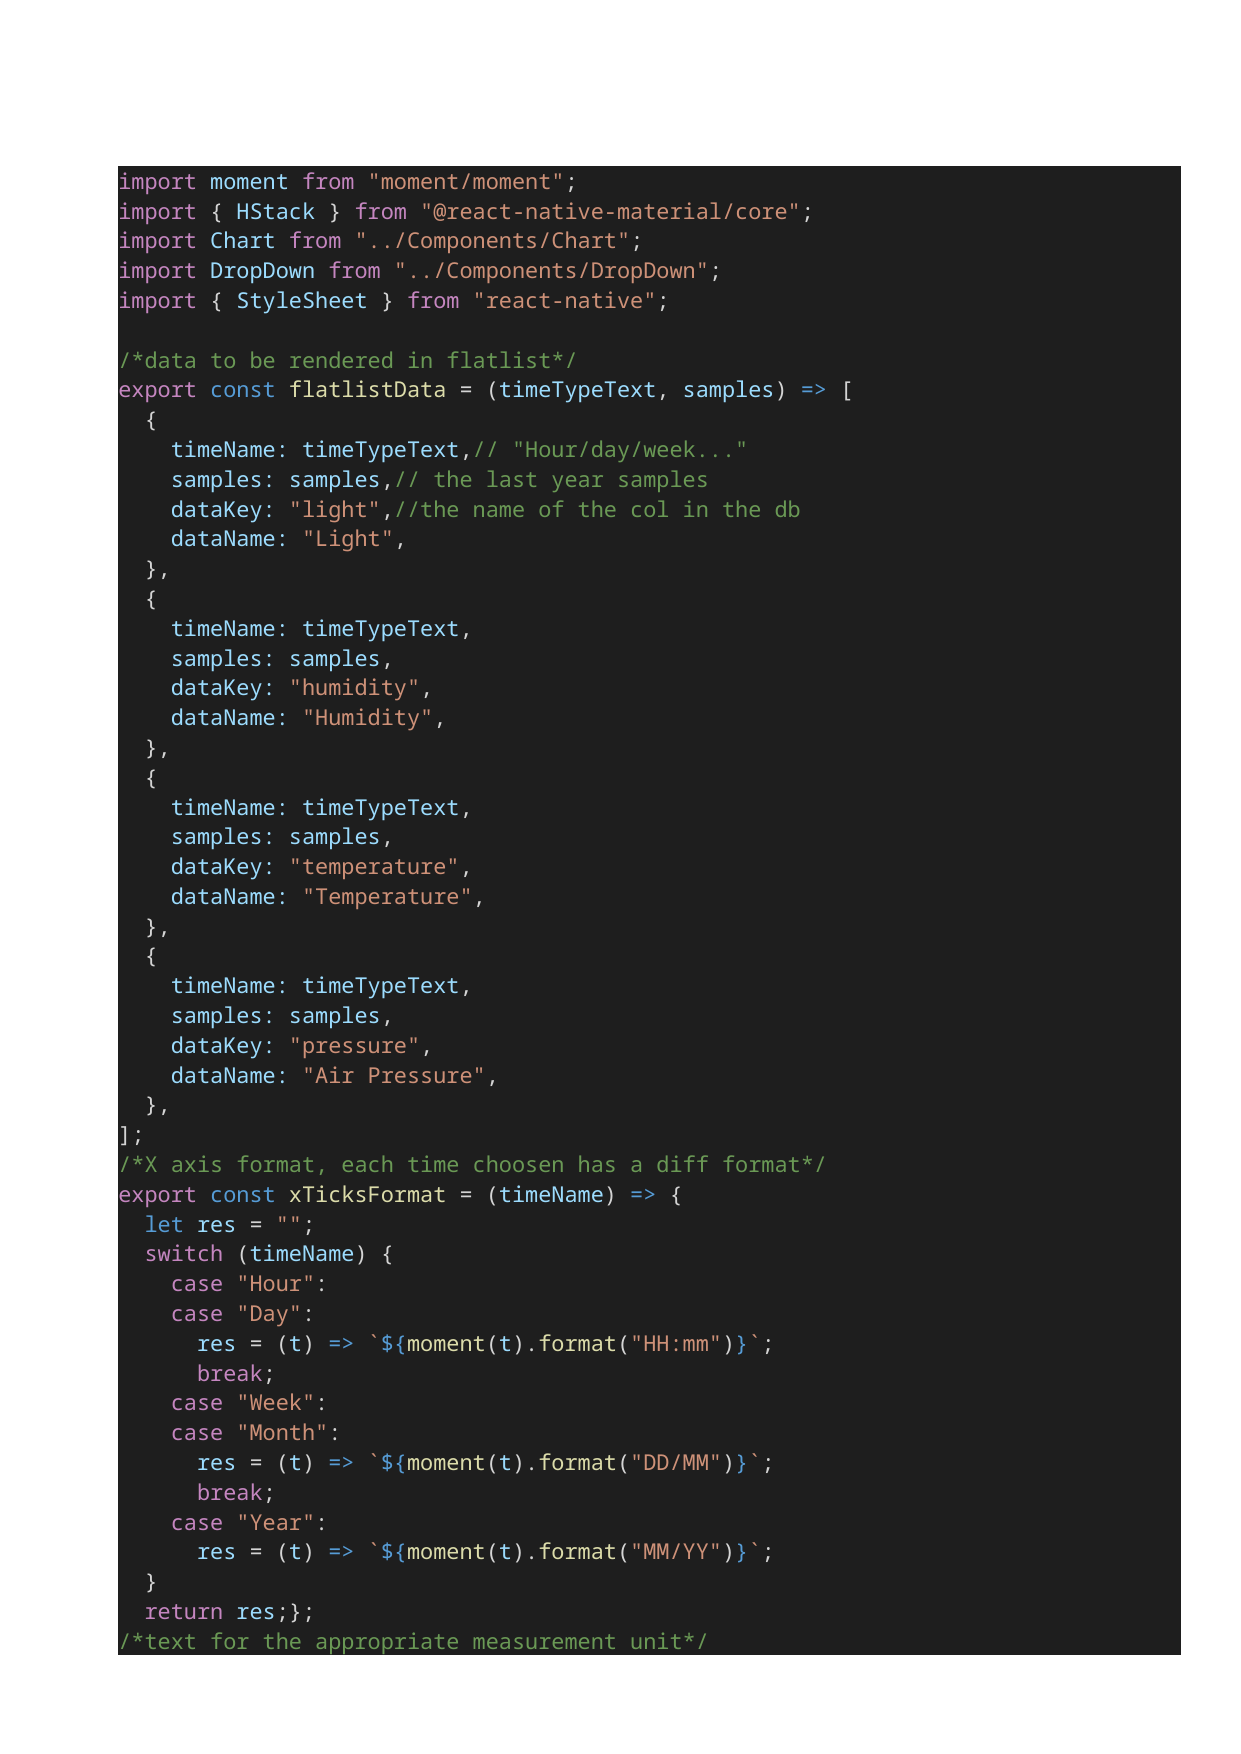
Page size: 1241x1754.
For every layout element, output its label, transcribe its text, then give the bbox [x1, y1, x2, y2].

text samples: samples, [118, 821, 1181, 851]
text }, [118, 1089, 1181, 1119]
text { [118, 940, 1181, 970]
text dataName: "Humidity", [118, 702, 1181, 732]
text timeName: timeTypeText, [118, 970, 1181, 1000]
text case "Year": [118, 1506, 1181, 1536]
text dataKey: "pressure", [118, 1030, 1181, 1059]
text /*X axis format, each time choosen has a diff format*/ [118, 1149, 1181, 1179]
text return res;}; [118, 1596, 1181, 1626]
text } [118, 1566, 1181, 1596]
text case "Day": [118, 1298, 1181, 1328]
text }, [118, 732, 1181, 762]
text dataName: "Light", [118, 523, 1181, 553]
text break; [118, 1357, 1181, 1387]
text export const flatlistData = (timeTypeText, samples) => [ [118, 374, 1181, 404]
text samples: samples, [118, 1000, 1181, 1030]
text res = (t) => `${moment(t).format("DD/MM")}`; [118, 1447, 1181, 1477]
text case "Week": [118, 1387, 1181, 1417]
text let res = ""; [118, 1208, 1181, 1238]
text export const xTicksFormat = (timeName) => { [118, 1179, 1181, 1208]
text break; [118, 1477, 1181, 1506]
text import { StyleSheet } from "react-native"; [118, 285, 1181, 315]
text timeName: timeTypeText, [118, 791, 1181, 821]
text /*text for the appropriate measurement unit*/ [118, 1626, 1181, 1655]
text dataKey: "temperature", [118, 851, 1181, 881]
text }, [118, 553, 1181, 583]
text }, [118, 911, 1181, 940]
text dataName: "Temperature", [118, 881, 1181, 911]
text /*data to be rendered in flatlist*/ [118, 344, 1181, 374]
text import Chart from "../Components/Chart"; [118, 225, 1181, 255]
text import { HStack } from "@react-native-material/core"; [118, 196, 1181, 225]
text { [118, 583, 1181, 613]
text case "Month": [118, 1417, 1181, 1447]
text import moment from "moment/moment"; [118, 166, 1181, 196]
text dataKey: "humidity", [118, 672, 1181, 702]
text timeName: timeTypeText, [118, 613, 1181, 642]
text res = (t) => `${moment(t).format("HH:mm")}`; [118, 1328, 1181, 1357]
text timeName: timeTypeText,// "Hour/day/week..." [118, 434, 1181, 464]
text samples: samples, [118, 642, 1181, 672]
text switch (timeName) { [118, 1238, 1181, 1268]
text ]; [118, 1119, 1181, 1149]
text res = (t) => `${moment(t).format("MM/YY")}`; [118, 1536, 1181, 1566]
text import DropDown from "../Components/DropDown"; [118, 255, 1181, 285]
text dataKey: "light",//the name of the col in the db [118, 493, 1181, 523]
text { [118, 762, 1181, 791]
text case "Hour": [118, 1268, 1181, 1298]
text samples: samples,// the last year samples [118, 464, 1181, 493]
text { [118, 404, 1181, 434]
text dataName: "Air Pressure", [118, 1059, 1181, 1089]
